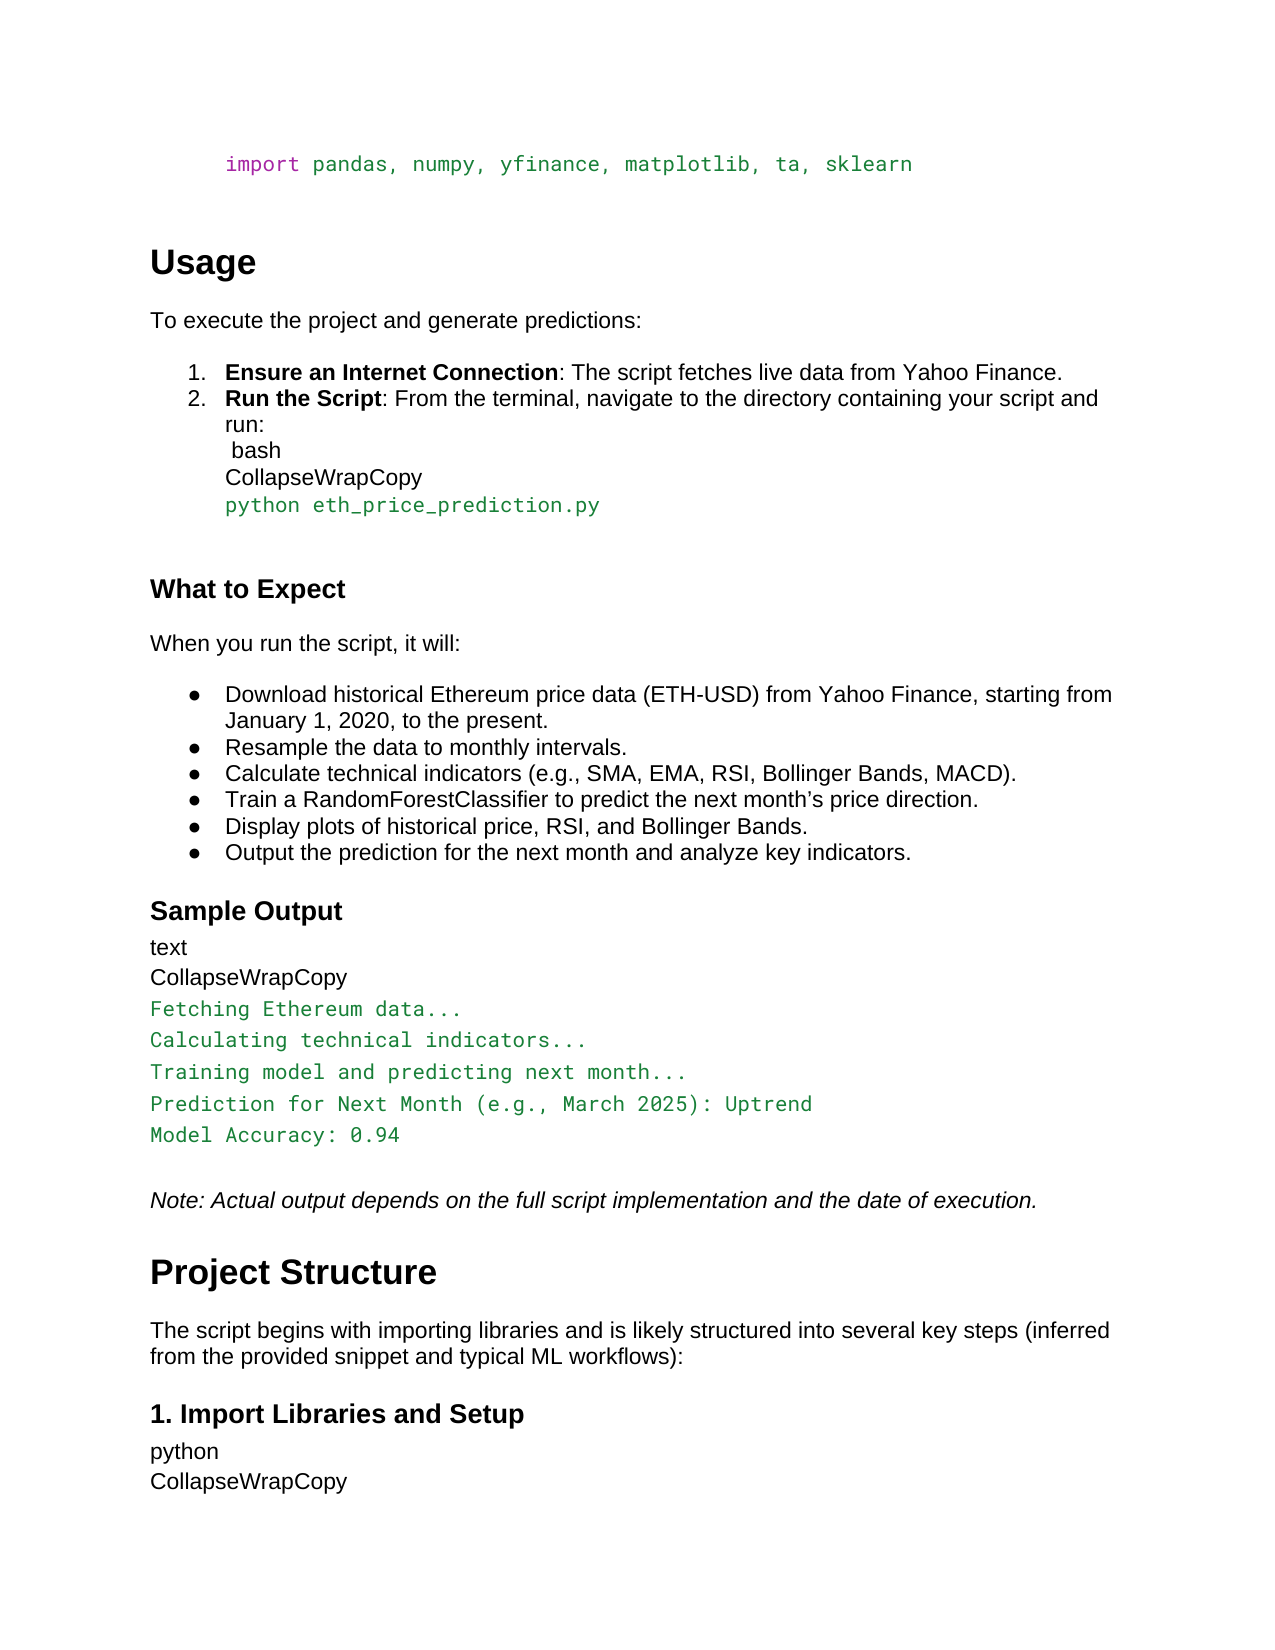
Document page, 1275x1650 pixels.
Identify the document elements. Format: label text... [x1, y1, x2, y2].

list Output the prediction for the next month and analyze key indicators. [187, 839, 1125, 865]
list Download historical Ethereum price data (ETH-USD) from Yahoo Finance, starting from January 1, 2020, to the present. [187, 681, 1125, 733]
text Calculating technical indicators... [150, 1026, 1125, 1053]
text Fetching Ethereum data... [150, 994, 1125, 1022]
text Training model and predicting next month... [150, 1058, 1125, 1085]
text Model Accuracy: 0.94 [150, 1121, 1125, 1148]
text Prediction for Next Month (e.g., March 2025): Uptrend [150, 1089, 1125, 1117]
subtitle 1. Import Libraries and Setup [150, 1398, 1125, 1430]
text The script begins with importing libraries and is likely structured into several key steps (inferred from the provided snippet and typical ML workflows): [150, 1317, 1125, 1369]
text CollapseWrapCopy [150, 964, 1125, 991]
text When you run the script, it will: [150, 629, 1125, 656]
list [187, 150, 1125, 204]
list Display plots of historical price, RSI, and Bollinger Bands. [187, 813, 1125, 839]
list Calculate technical indicators (e.g., SMA, EMA, RSI, Bollinger Bands, MACD). [187, 760, 1125, 786]
list Train a RandomForestClassifier to predict the next month’s price direction. [187, 786, 1125, 813]
subtitle Project Structure [150, 1251, 1125, 1292]
text Note: Actual output depends on the full script implementation and the date of execution. [150, 1187, 1125, 1213]
text python [150, 1438, 1125, 1464]
list Ensure an Internet Connection: The script fetches live data from Yahoo Finance. [187, 358, 1125, 385]
text To execute the project and generate predictions: [150, 307, 1125, 333]
subtitle What to Expect [150, 573, 1125, 604]
list Run the Script: From the terminal, navigate to the directory containing your script and run: bash CollapseWrapCopy python eth_price_prediction.py [187, 385, 1125, 544]
text CollapseWrapCopy [150, 1468, 1125, 1494]
subtitle Sample Output [150, 894, 1125, 926]
list Resample the data to monthly intervals. [187, 733, 1125, 760]
subtitle Usage [150, 241, 1125, 282]
text text [150, 934, 1125, 960]
